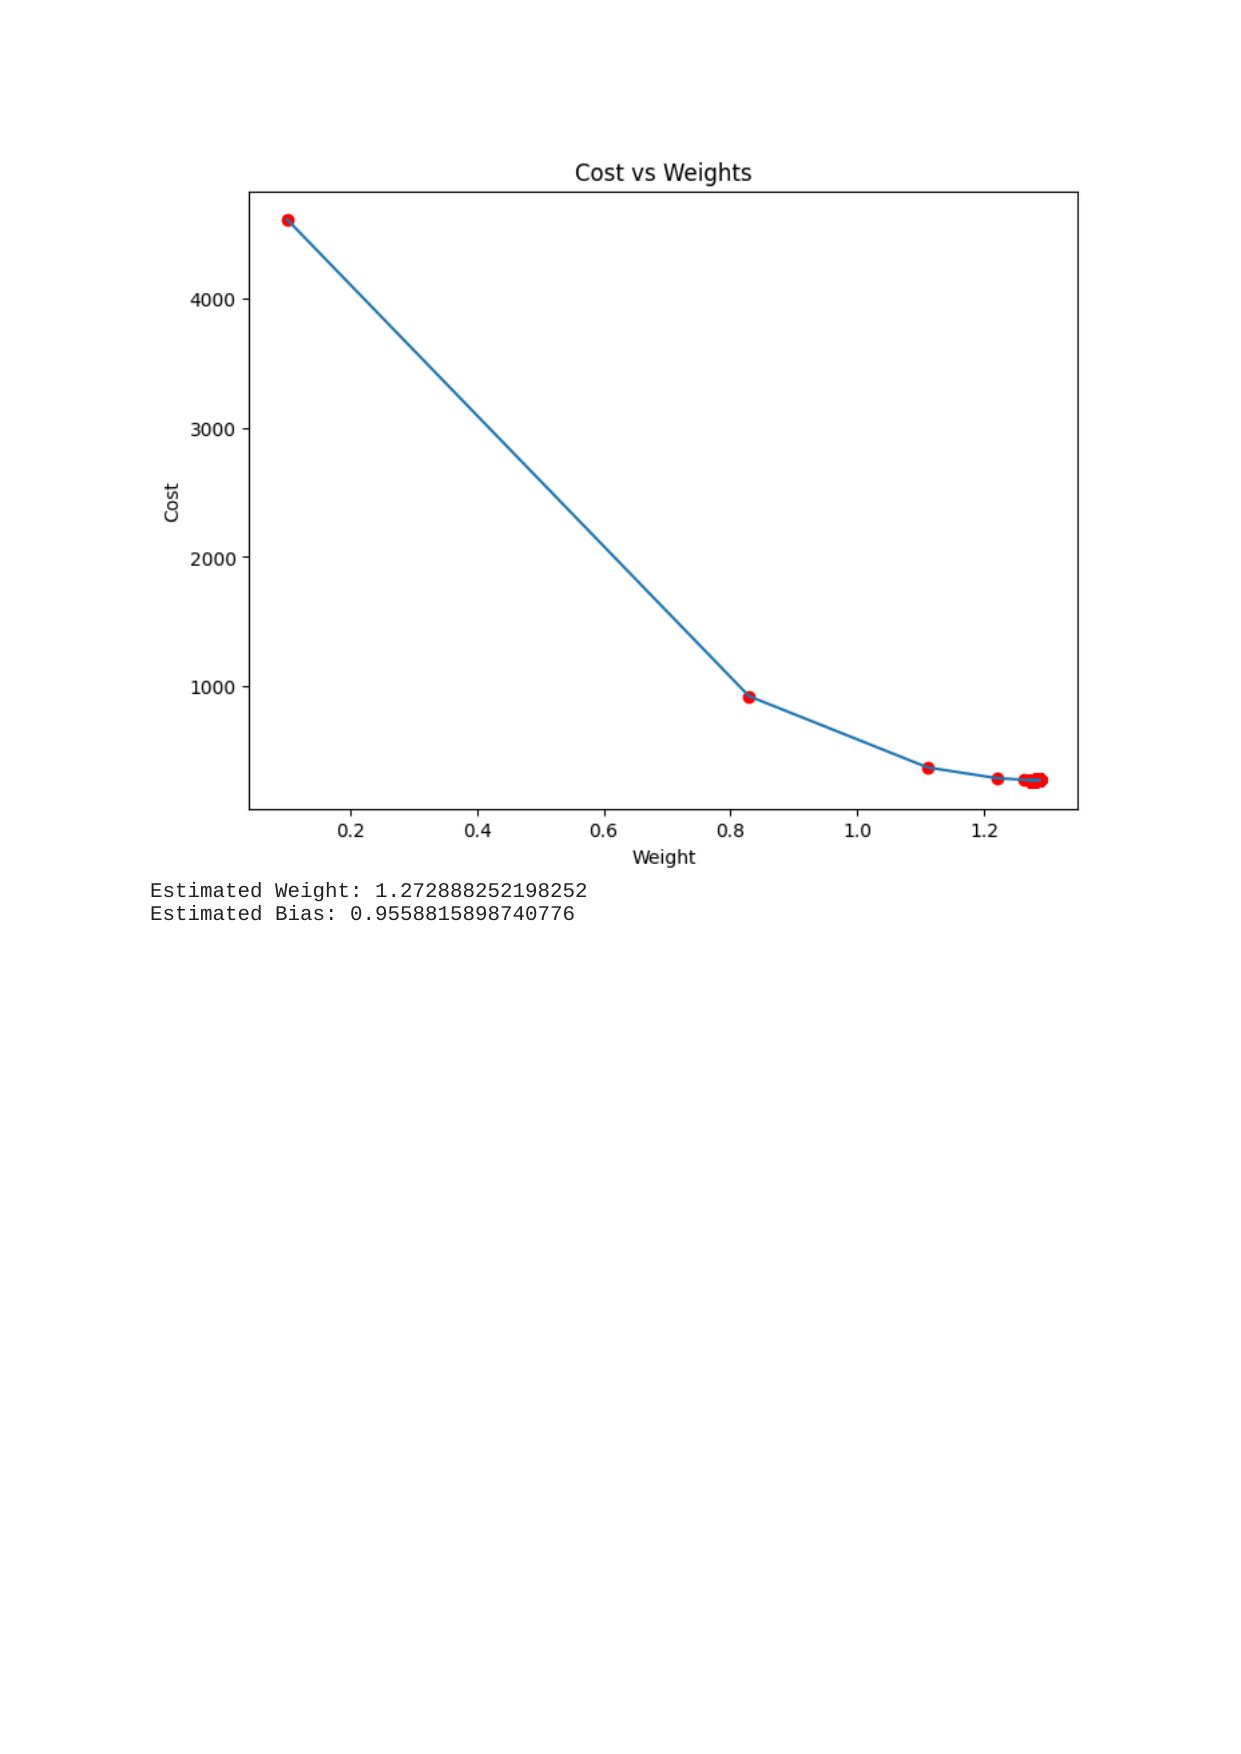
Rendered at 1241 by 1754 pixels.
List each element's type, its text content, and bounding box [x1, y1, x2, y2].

text Estimated Weight: 1.272888252198252 [150, 880, 1090, 903]
text Estimated Bias: 0.9558815898740776 [150, 903, 1090, 927]
picture [150, 150, 1091, 880]
